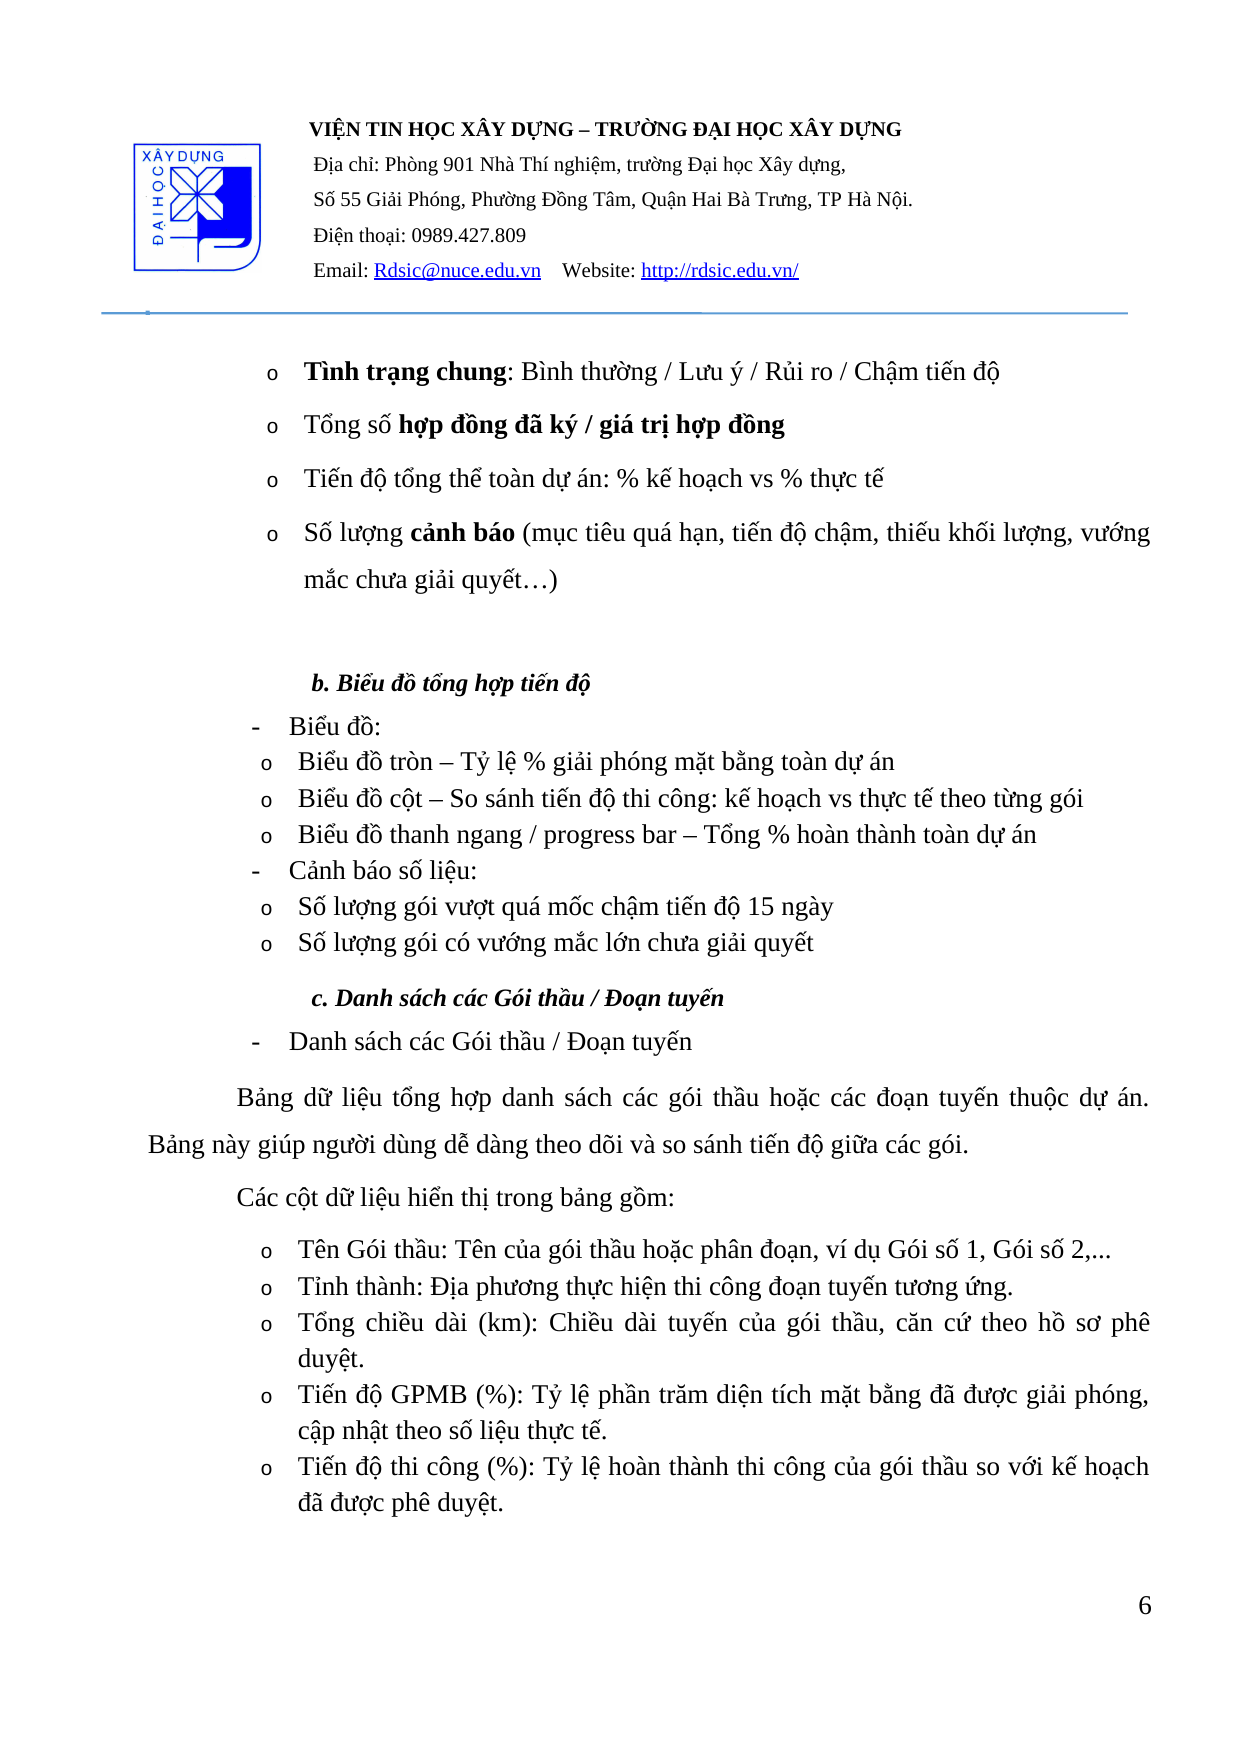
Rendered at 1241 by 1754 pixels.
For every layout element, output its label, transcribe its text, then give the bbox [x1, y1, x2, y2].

list Biểu đồ cột – So sánh tiến độ thi công: kế hoạch vs thực tế theo từng gói [260, 782, 1152, 813]
subtitle Danh sách các Gói thầu / Đoạn tuyến [223, 983, 1152, 1012]
list Số lượng gói có vướng mắc lớn chưa giải quyết [260, 926, 1152, 958]
list Số lượng cảnh báo (mục tiêu quá hạn, tiến độ chậm, thiếu khối lượng, vướng mắc chưa giải quyết…) [266, 516, 1152, 594]
list Biểu đồ tròn – Tỷ lệ % giải phóng mặt bằng toàn dự án [260, 746, 1152, 777]
text Bảng dữ liệu tổng hợp danh sách các gói thầu hoặc các đoạn tuyến thuộc dự án. Bảng này giúp người dùng dễ dàng theo dõi và so sánh tiến độ giữa các gói. [148, 1081, 1152, 1159]
subtitle Biểu đồ tổng hợp tiến độ [223, 668, 1152, 697]
list Biểu đồ: [251, 710, 1152, 741]
list Tiến độ thi công (%): Tỷ lệ hoàn thành thi công của gói thầu so với kế hoạch đã được phê duyệt. [260, 1450, 1152, 1517]
list Tổng chiều dài (km): Chiều dài tuyến của gói thầu, căn cứ theo hồ sơ phê duyệt. [260, 1306, 1152, 1373]
list Tổng số hợp đồng đã ký / giá trị hợp đồng [266, 408, 1152, 440]
list Danh sách các Gói thầu / Đoạn tuyến [251, 1024, 1152, 1056]
list Tỉnh thành: Địa phương thực hiện thi công đoạn tuyến tương ứng. [260, 1270, 1152, 1301]
list Tên Gói thầu: Tên của gói thầu hoặc phân đoạn, ví dụ Gói số 1, Gói số 2,... [260, 1234, 1152, 1265]
picture [132, 142, 263, 273]
text Các cột dữ liệu hiển thị trong bảng gồm: [148, 1181, 1152, 1212]
list Tiến độ GPMB (%): Tỷ lệ phần trăm diện tích mặt bằng đã được giải phóng, cập nhật theo số liệu thực tế. [260, 1378, 1152, 1445]
list Số lượng gói vượt quá mốc chậm tiến độ 15 ngày [260, 890, 1152, 922]
list Biểu đồ thanh ngang / progress bar – Tổng % hoàn thành toàn dự án [260, 818, 1152, 849]
list Tiến độ tổng thể toàn dự án: % kế hoạch vs % thực tế [266, 462, 1152, 494]
list Tình trạng chung: Bình thường / Lưu ý / Rủi ro / Chậm tiến độ [266, 355, 1152, 387]
list Cảnh báo số liệu: [251, 854, 1152, 885]
